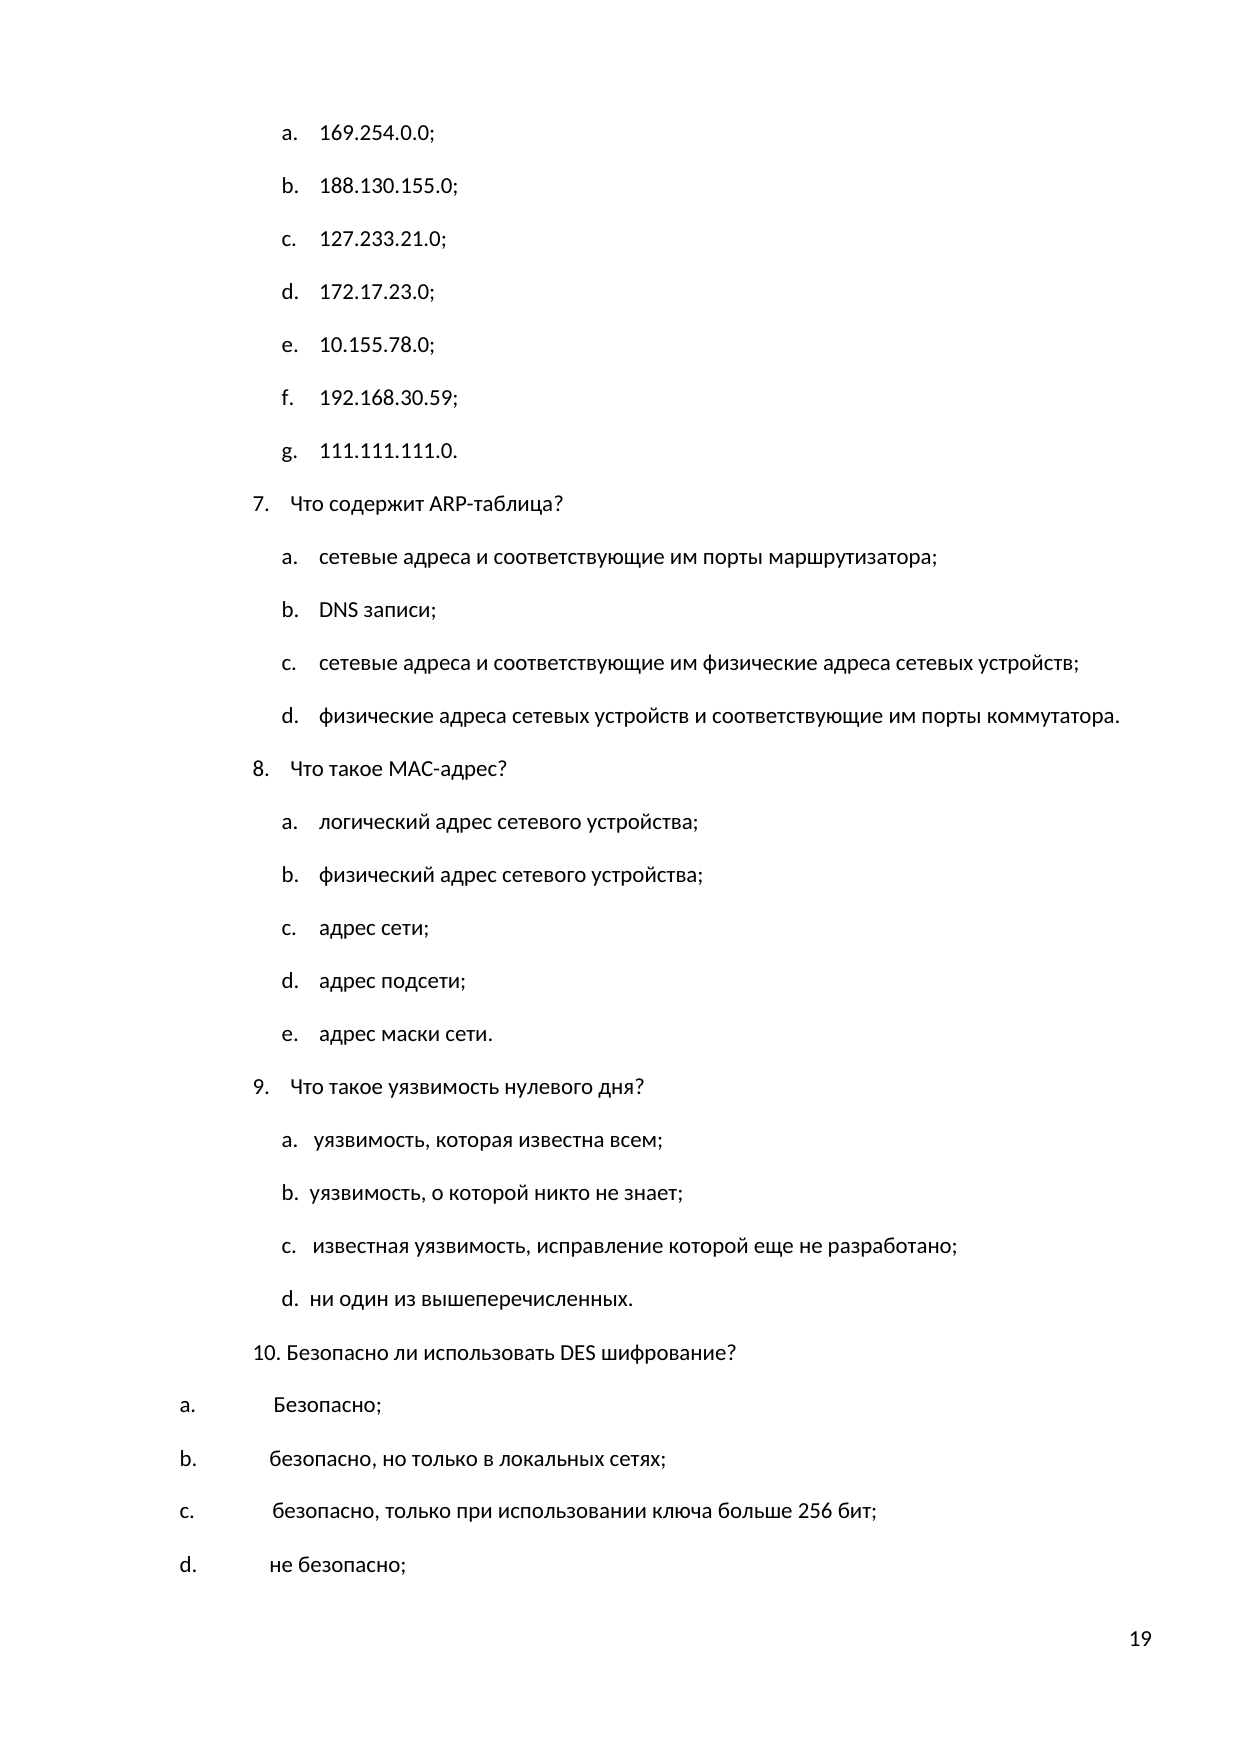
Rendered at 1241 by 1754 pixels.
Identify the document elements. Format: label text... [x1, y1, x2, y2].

text a. логический адрес сетевого устройства; [281, 807, 1152, 835]
text d. 172.17.23.0; [281, 277, 1152, 305]
text c. сетевые адреса и соответствующие им физические адреса сетевых устройств; [281, 648, 1152, 676]
text c. безопасно, только при использовании ключа больше 256 бит; [179, 1497, 1152, 1525]
text a. уязвимость, которая известна всем; [281, 1126, 1152, 1153]
text d. физические адреса сетевых устройств и соответствующие им порты коммутатора. [281, 701, 1152, 729]
text e. адрес маски сети. [281, 1019, 1152, 1047]
text b. DNS записи; [281, 595, 1152, 623]
text d. не безопасно; [179, 1550, 1152, 1578]
text 7. Что содержит ARP-таблица? [252, 489, 1152, 517]
text a. 169.254.0.0; [281, 118, 1152, 146]
text b. безопасно, но только в локальных сетях; [179, 1444, 1152, 1472]
text c. адрес сети; [281, 913, 1152, 941]
text a. сетевые адреса и соответствующие им порты маршрутизатора; [281, 542, 1152, 570]
text e. 10.155.78.0; [281, 330, 1152, 358]
text 10. Безопасно ли использовать DES шифрование? [252, 1338, 1152, 1366]
text 8. Что такое MAC-адрес? [252, 754, 1152, 782]
text c. известная уязвимость, исправление которой еще не разработано; [281, 1232, 1152, 1259]
text b. 188.130.155.0; [281, 171, 1152, 199]
text 9. Что такое уязвимость нулевого дня? [252, 1072, 1152, 1101]
text c. 127.233.21.0; [281, 224, 1152, 252]
text b. физический адрес сетевого устройства; [281, 860, 1152, 888]
text f. 192.168.30.59; [281, 383, 1152, 411]
text d. ни один из вышеперечисленных. [281, 1284, 1152, 1313]
text b. уязвимость, о которой никто не знает; [281, 1178, 1152, 1207]
text d. адрес подсети; [281, 966, 1152, 994]
text g. 111.111.111.0. [281, 436, 1152, 464]
text a. Безопасно; [179, 1391, 1152, 1419]
